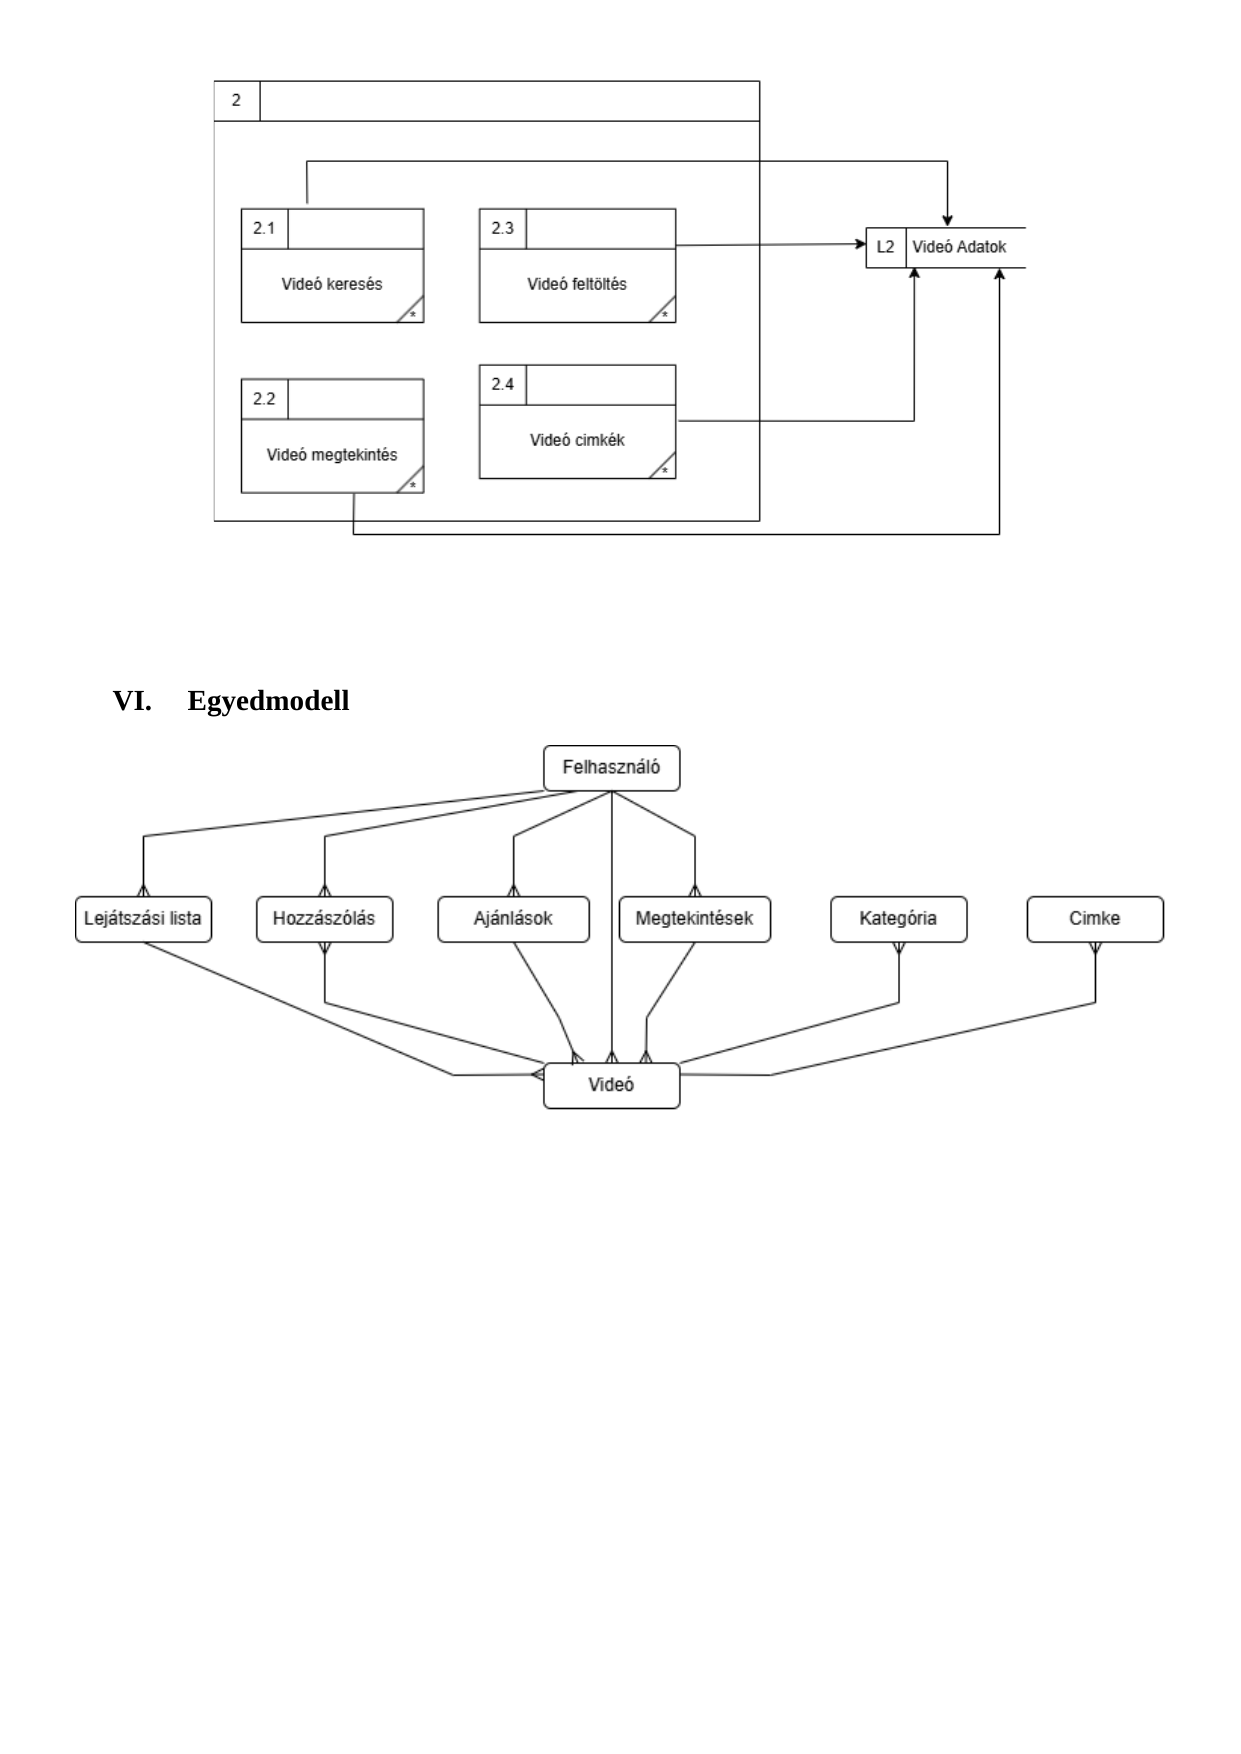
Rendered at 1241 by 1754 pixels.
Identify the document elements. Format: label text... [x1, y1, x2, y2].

picture [75, 745, 1166, 1111]
list Egyedmodell [112, 683, 1165, 717]
picture [213, 75, 1027, 546]
